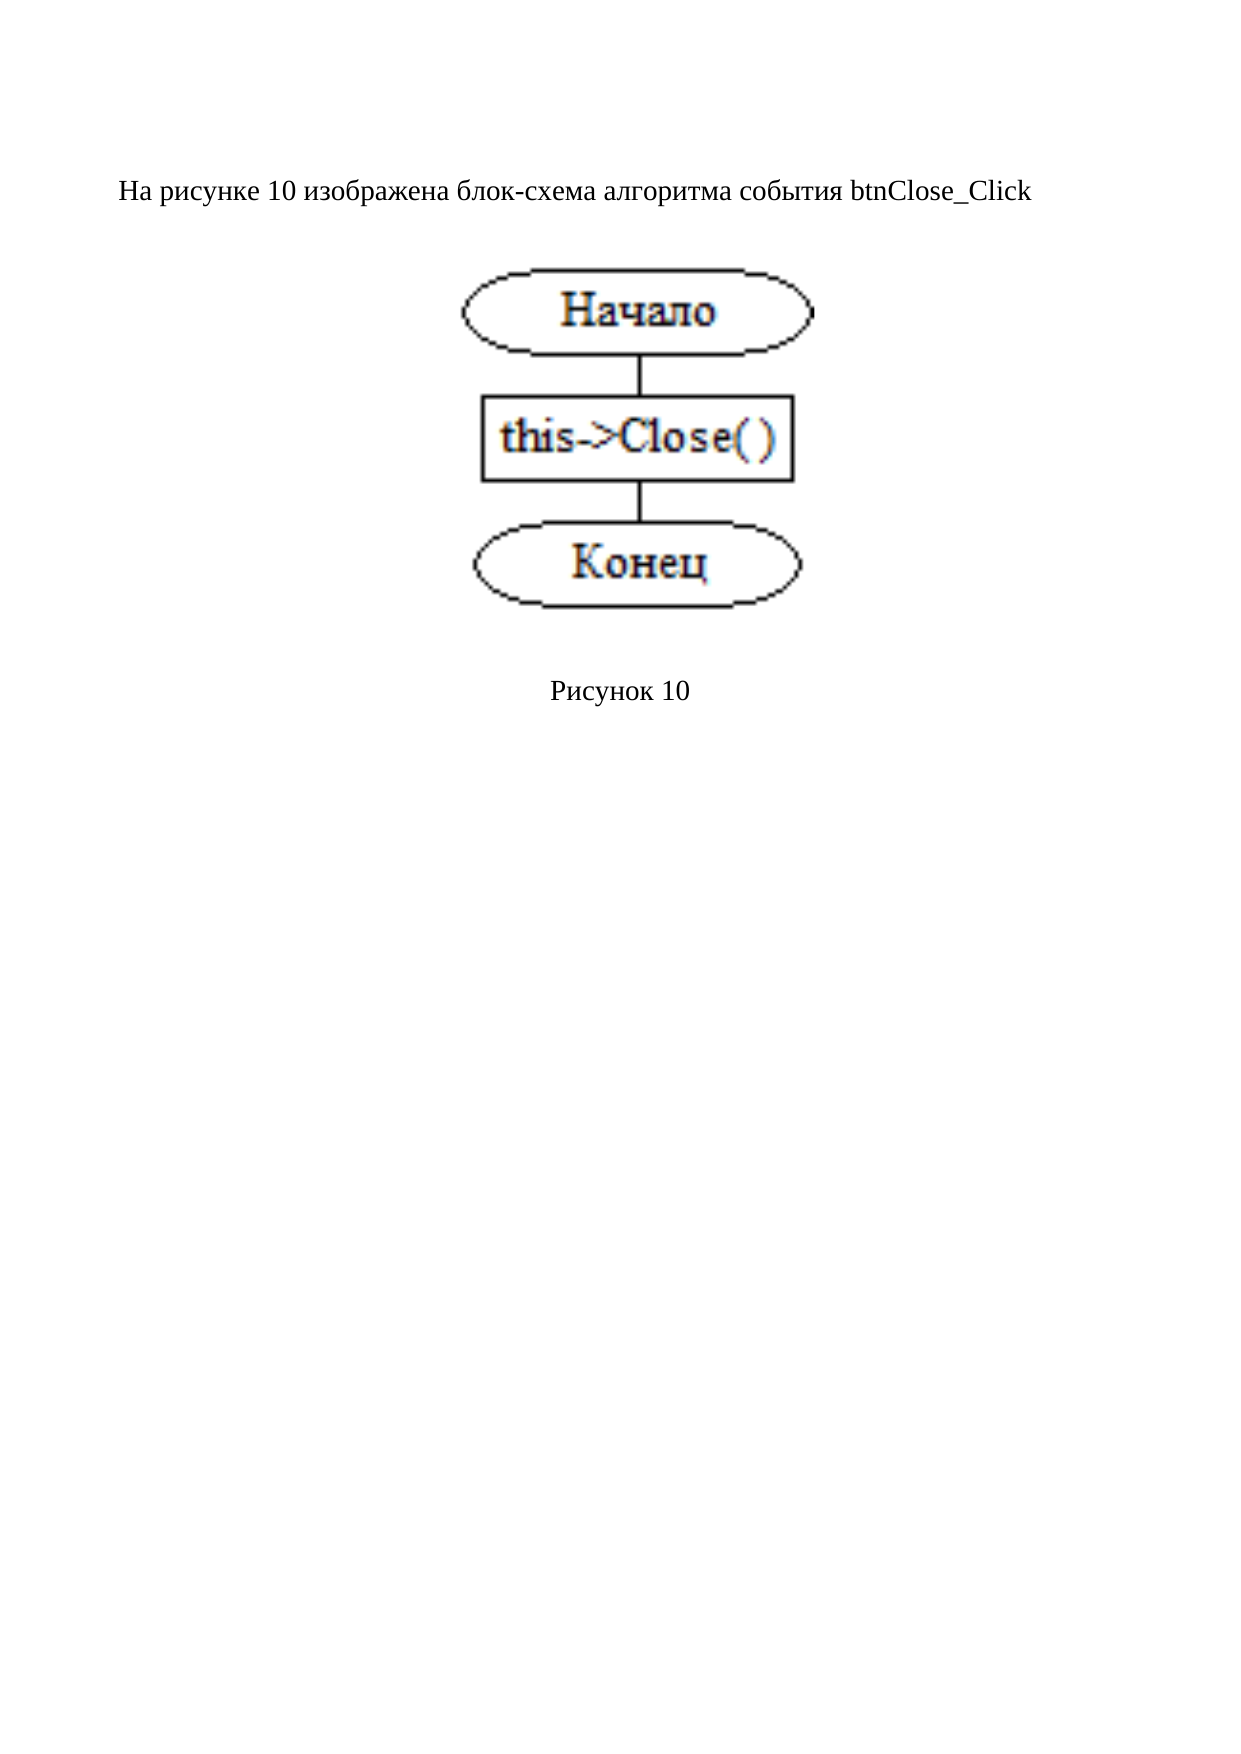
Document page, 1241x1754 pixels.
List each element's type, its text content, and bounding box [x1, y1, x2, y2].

text На рисунке 10 изображена блок-схема алгоритма события btnClose_Click [118, 173, 1122, 207]
text Рисунок 10 [118, 673, 1122, 706]
picture [425, 232, 815, 648]
